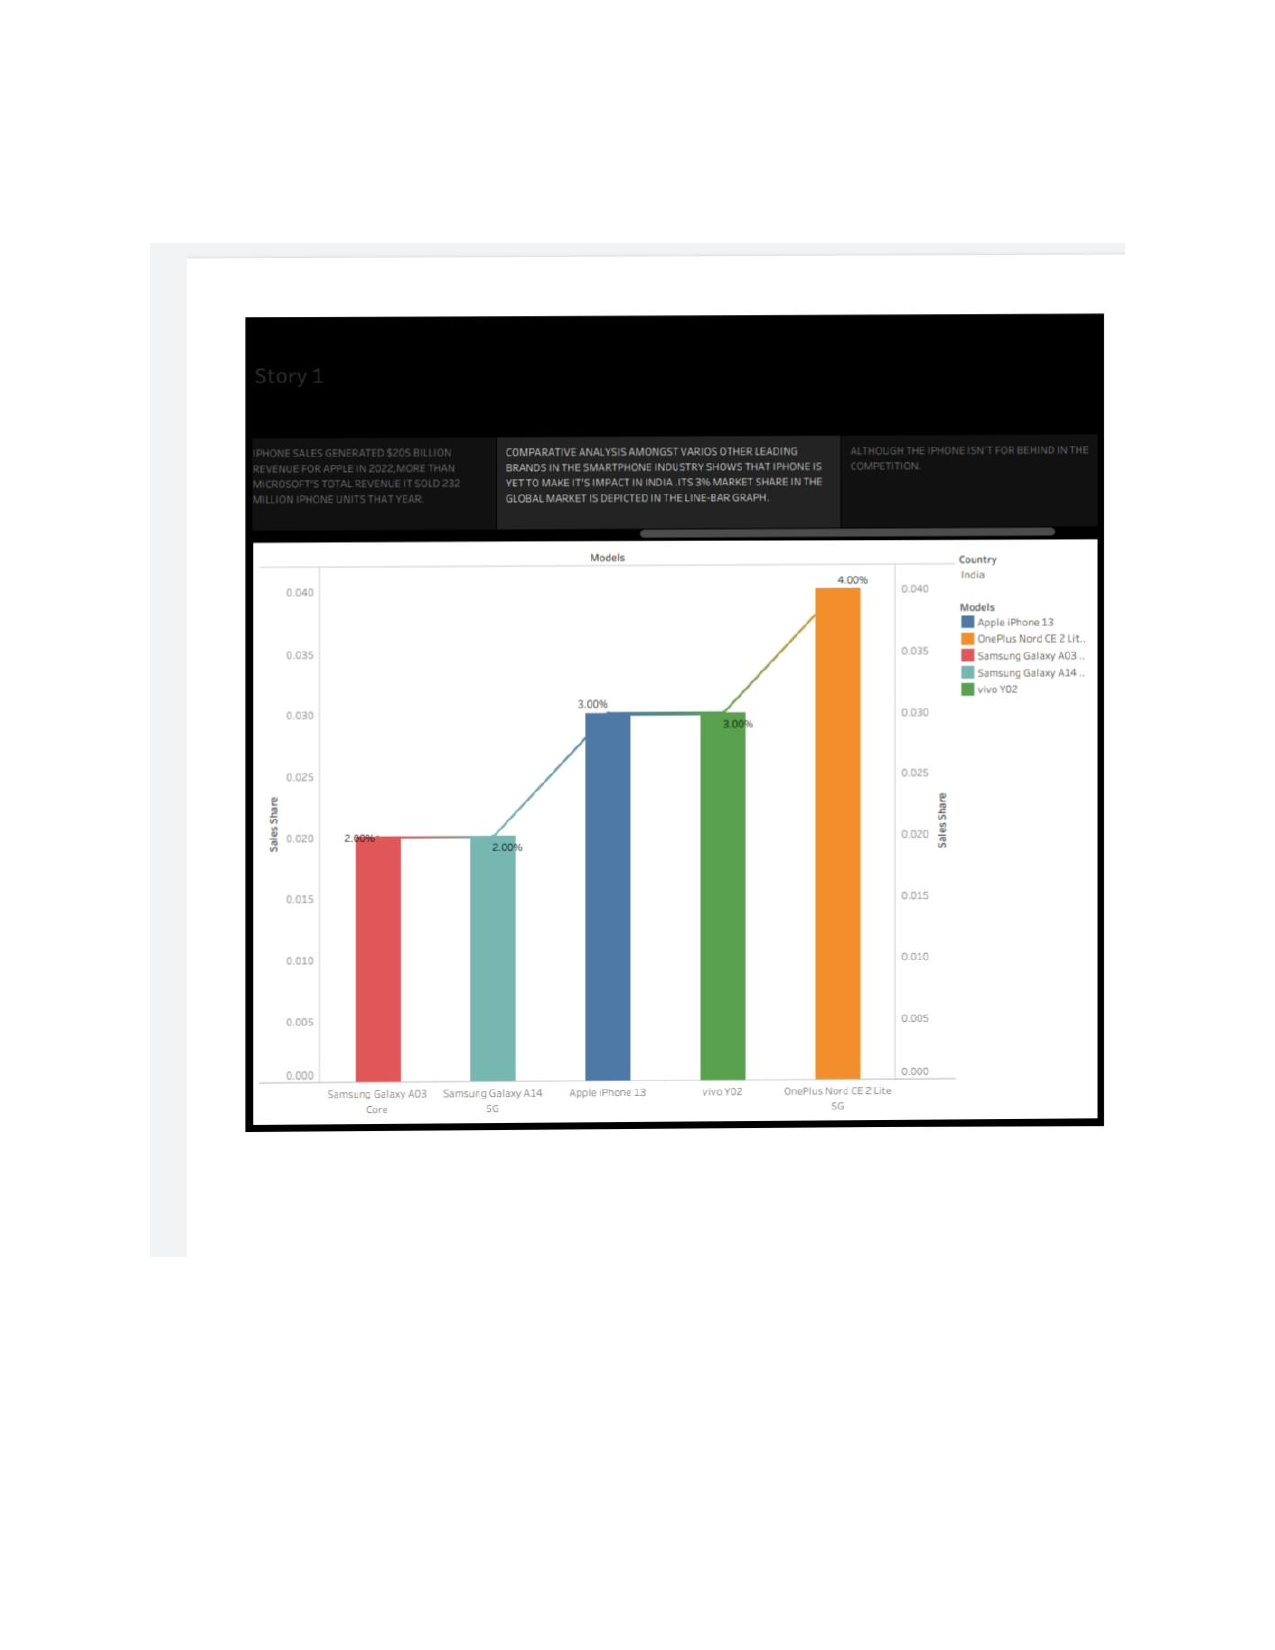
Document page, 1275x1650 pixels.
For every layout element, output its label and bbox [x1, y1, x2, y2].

picture [150, 243, 1125, 1257]
